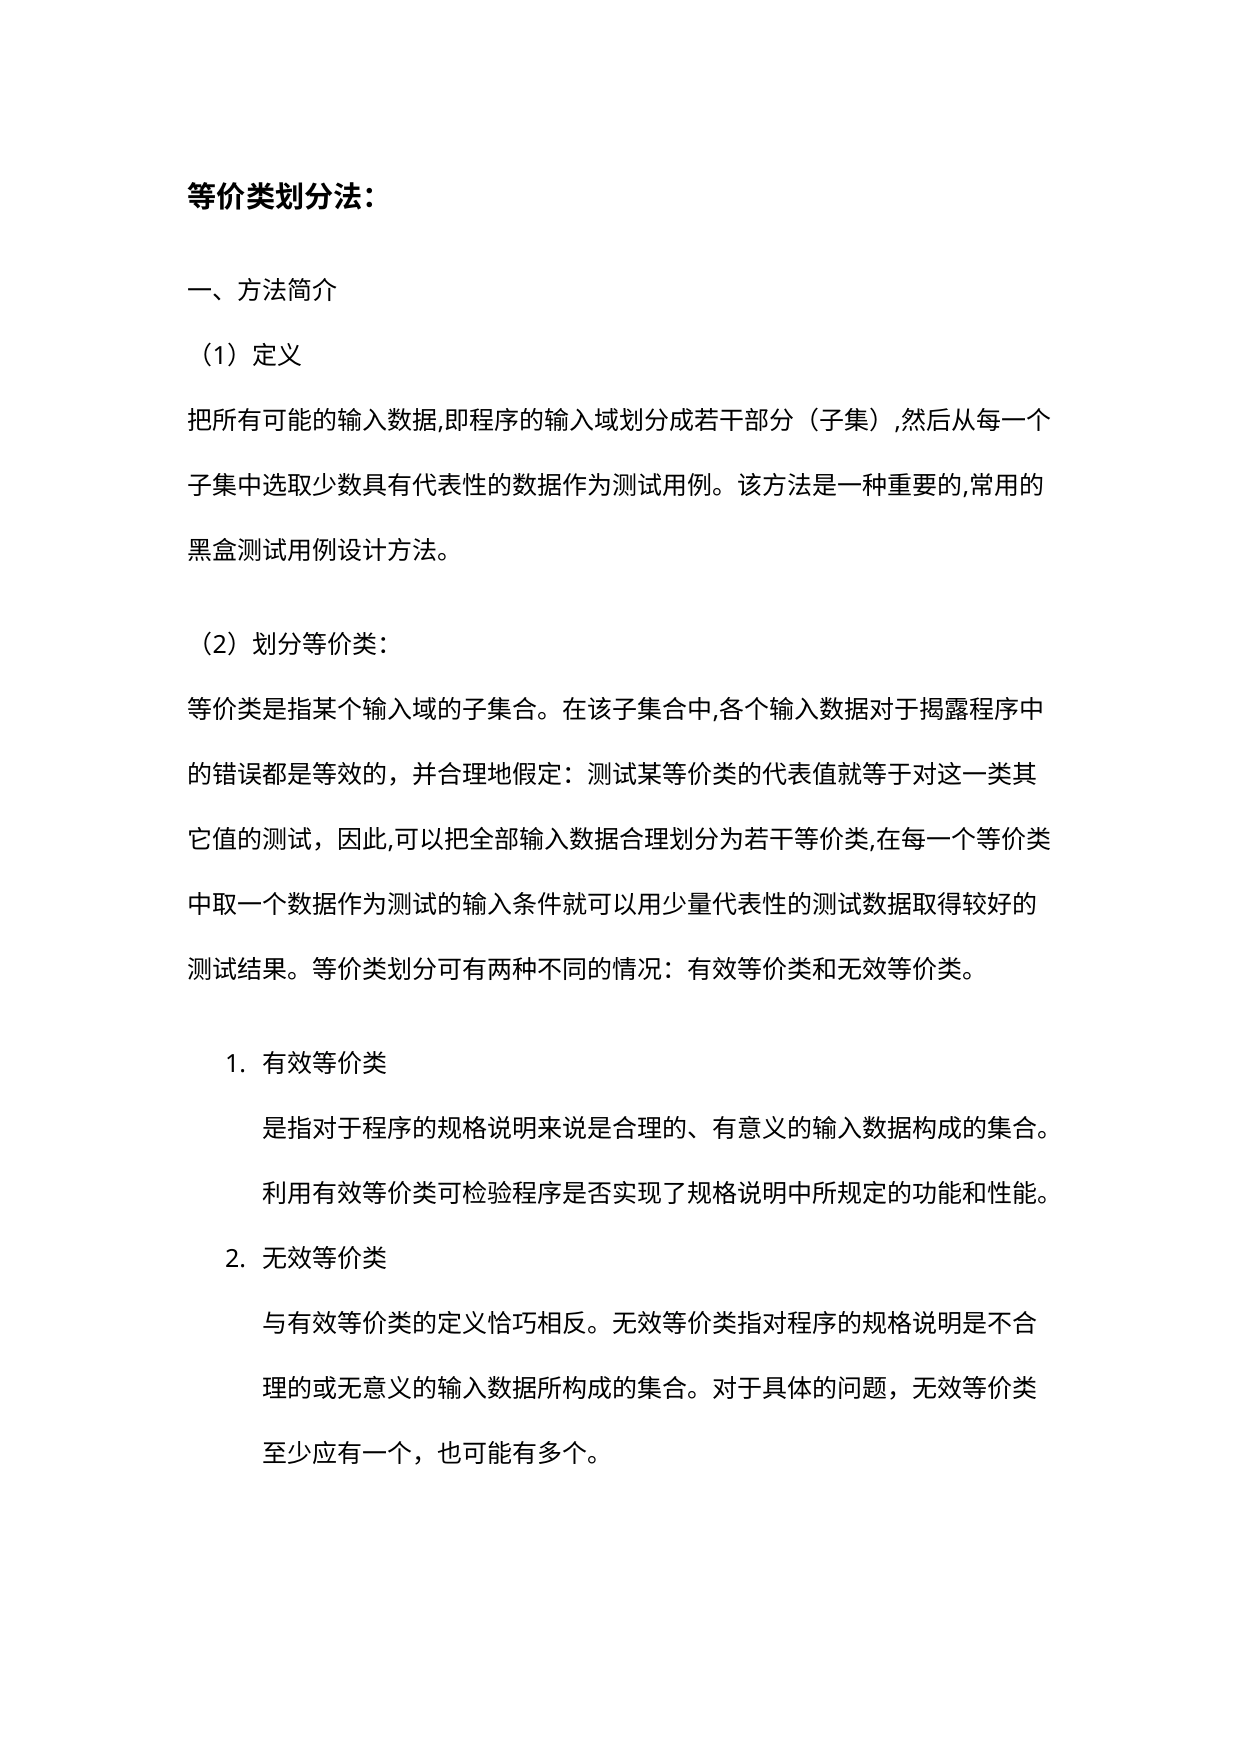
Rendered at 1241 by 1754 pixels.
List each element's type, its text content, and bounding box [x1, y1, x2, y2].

text （2）划分等价类： 等价类是指某个输入域的子集合。在该子集合中,各个输入数据对于揭露程序中的错误都是等效的，并合理地假定：测试某等价类的代表值就等于对这一类其它值的测试，因此,可以把全部输入数据合理划分为若干等价类,在每一个等价类中取一个数据作为测试的输入条件就可以用少量代表性的测试数据取得较好的测试结果。等价类划分可有两种不同的情况：有效等价类和无效等价类。 [187, 610, 1053, 1000]
text 一、方法简介 （1）定义 把所有可能的输入数据,即程序的输入域划分成若干部分（子集）,然后从每一个子集中选取少数具有代表性的数据作为测试用例。该方法是一种重要的,常用的黑盒测试用例设计方法。 [187, 256, 1053, 581]
list 有效等价类 是指对于程序的规格说明来说是合理的、有意义的输入数据构成的集合。利用有效等价类可检验程序是否实现了规格说明中所规定的功能和性能。 [225, 1029, 1053, 1224]
list 无效等价类 与有效等价类的定义恰巧相反。无效等价类指对程序的规格说明是不合理的或无意义的输入数据所构成的集合。对于具体的问题，无效等价类至少应有一个，也可能有多个。 [225, 1224, 1053, 1484]
text 等价类划分法： [187, 162, 1053, 227]
